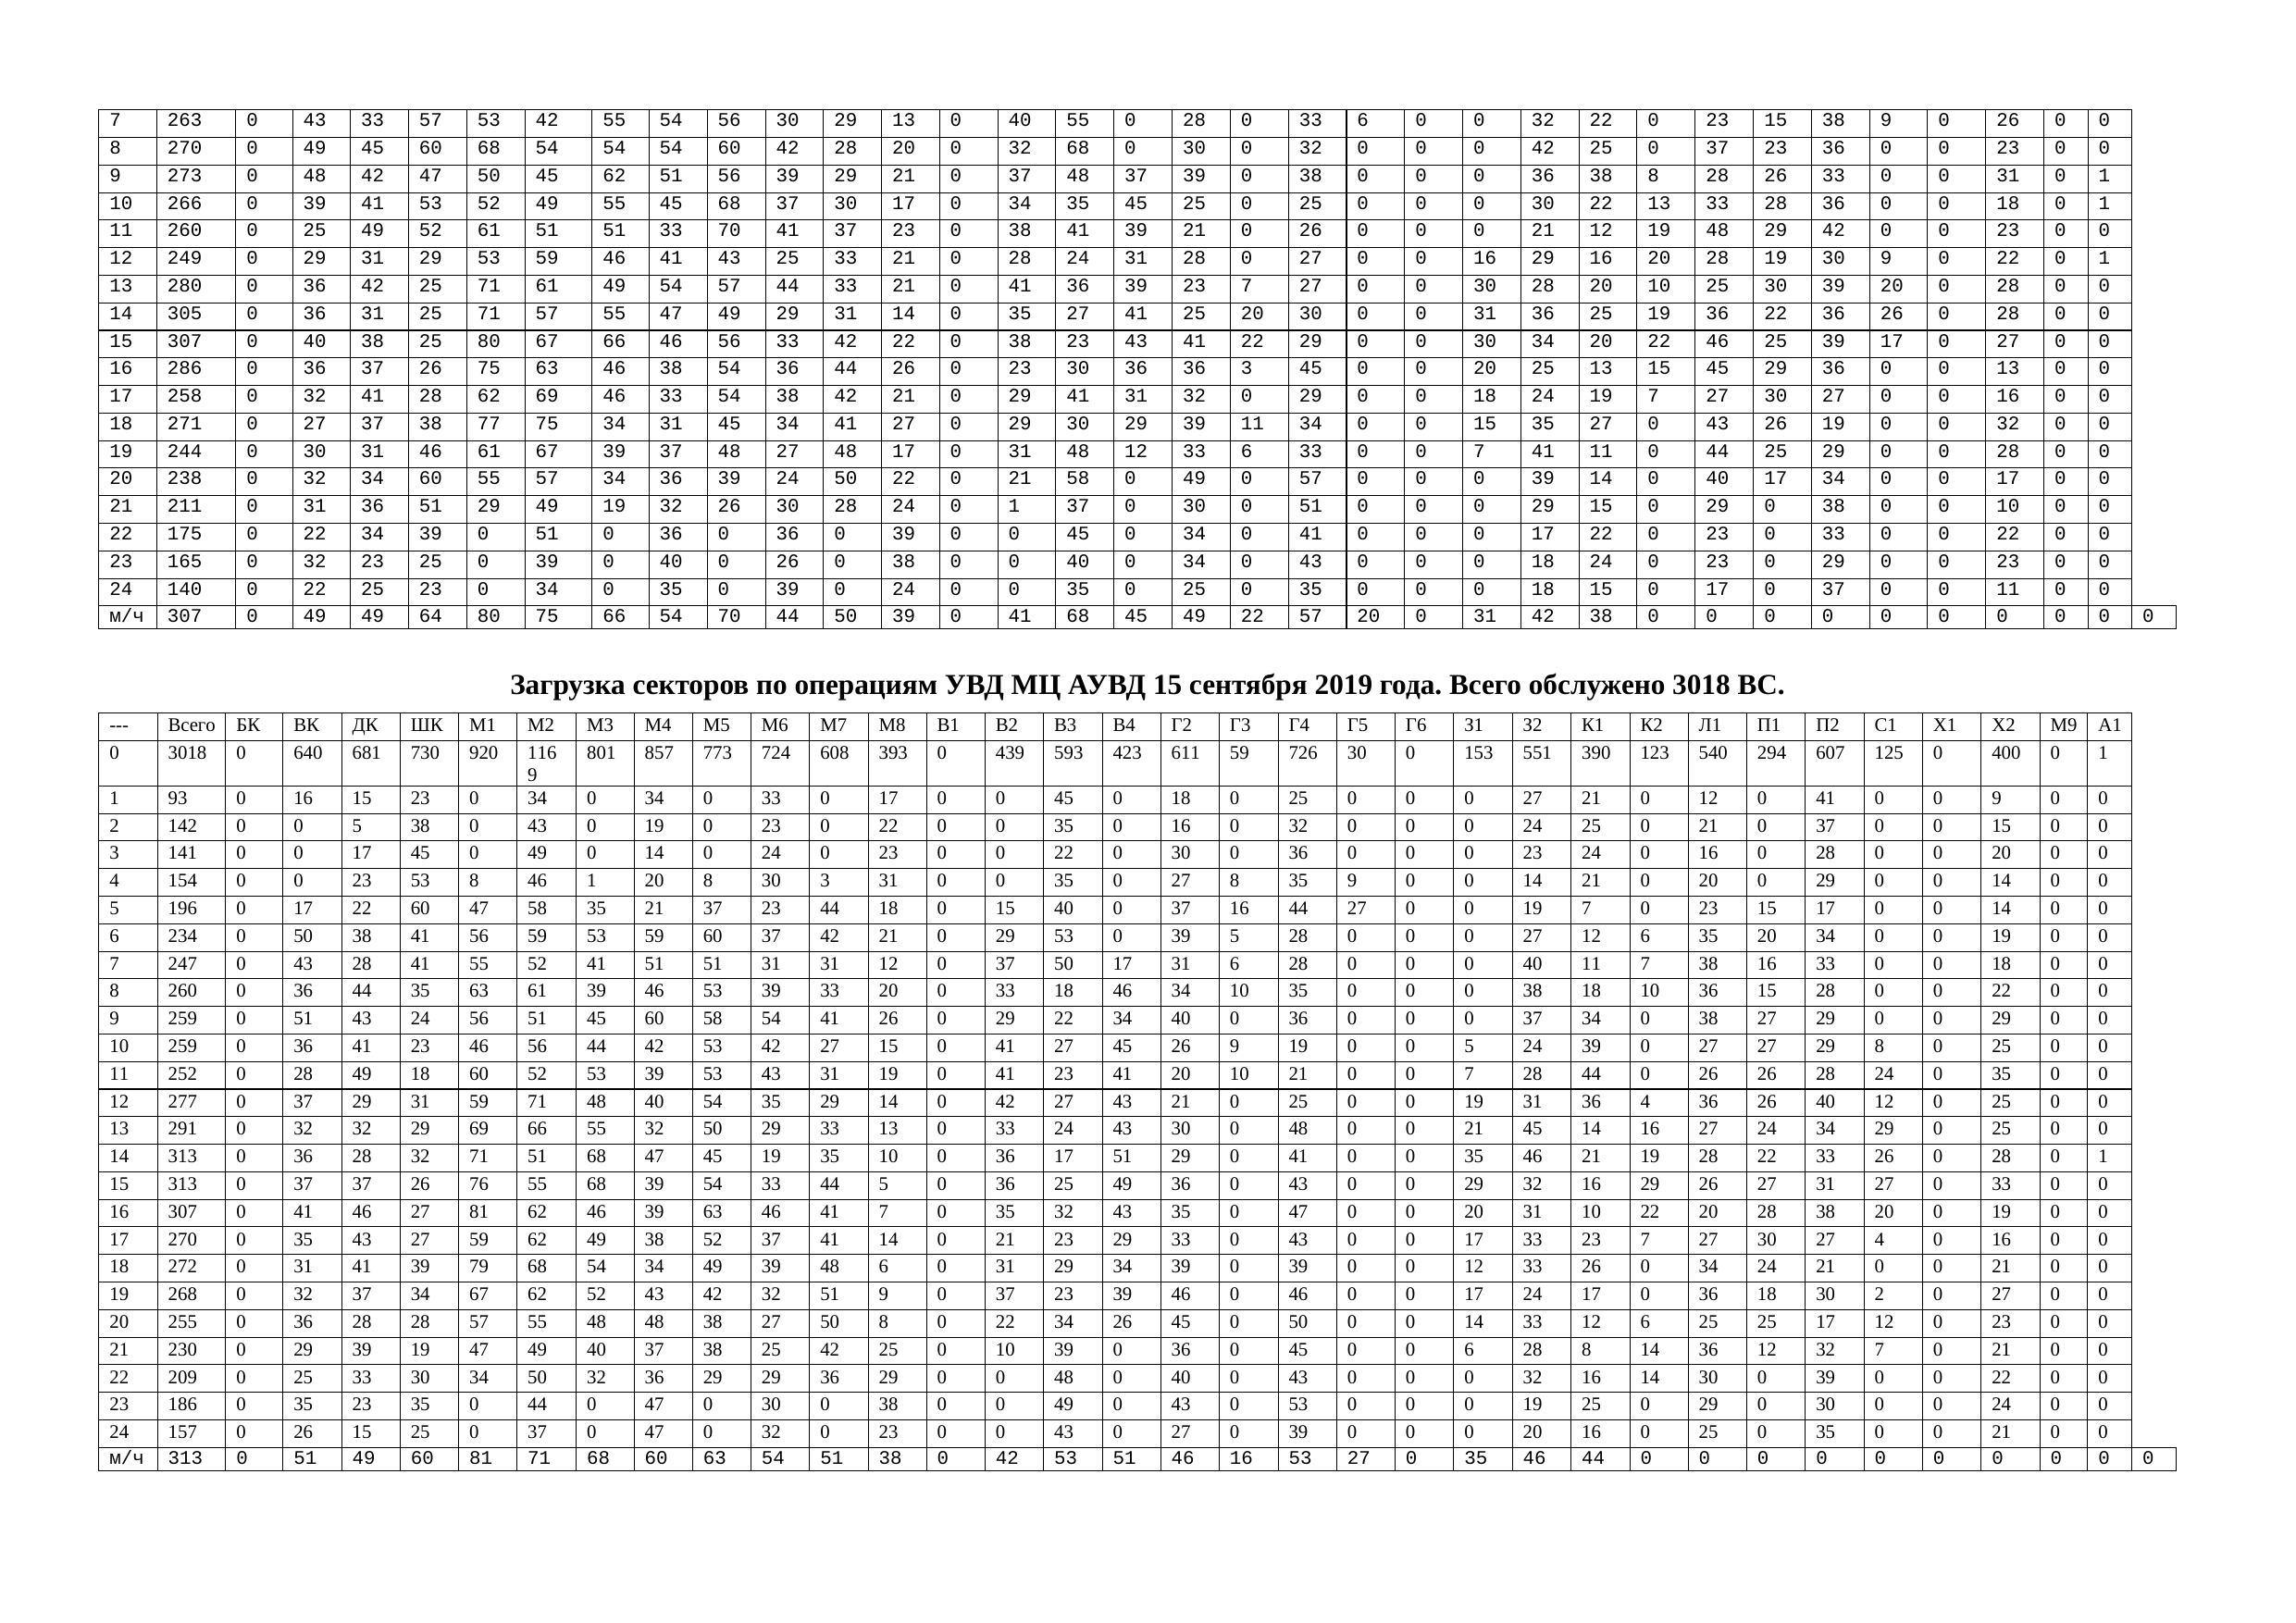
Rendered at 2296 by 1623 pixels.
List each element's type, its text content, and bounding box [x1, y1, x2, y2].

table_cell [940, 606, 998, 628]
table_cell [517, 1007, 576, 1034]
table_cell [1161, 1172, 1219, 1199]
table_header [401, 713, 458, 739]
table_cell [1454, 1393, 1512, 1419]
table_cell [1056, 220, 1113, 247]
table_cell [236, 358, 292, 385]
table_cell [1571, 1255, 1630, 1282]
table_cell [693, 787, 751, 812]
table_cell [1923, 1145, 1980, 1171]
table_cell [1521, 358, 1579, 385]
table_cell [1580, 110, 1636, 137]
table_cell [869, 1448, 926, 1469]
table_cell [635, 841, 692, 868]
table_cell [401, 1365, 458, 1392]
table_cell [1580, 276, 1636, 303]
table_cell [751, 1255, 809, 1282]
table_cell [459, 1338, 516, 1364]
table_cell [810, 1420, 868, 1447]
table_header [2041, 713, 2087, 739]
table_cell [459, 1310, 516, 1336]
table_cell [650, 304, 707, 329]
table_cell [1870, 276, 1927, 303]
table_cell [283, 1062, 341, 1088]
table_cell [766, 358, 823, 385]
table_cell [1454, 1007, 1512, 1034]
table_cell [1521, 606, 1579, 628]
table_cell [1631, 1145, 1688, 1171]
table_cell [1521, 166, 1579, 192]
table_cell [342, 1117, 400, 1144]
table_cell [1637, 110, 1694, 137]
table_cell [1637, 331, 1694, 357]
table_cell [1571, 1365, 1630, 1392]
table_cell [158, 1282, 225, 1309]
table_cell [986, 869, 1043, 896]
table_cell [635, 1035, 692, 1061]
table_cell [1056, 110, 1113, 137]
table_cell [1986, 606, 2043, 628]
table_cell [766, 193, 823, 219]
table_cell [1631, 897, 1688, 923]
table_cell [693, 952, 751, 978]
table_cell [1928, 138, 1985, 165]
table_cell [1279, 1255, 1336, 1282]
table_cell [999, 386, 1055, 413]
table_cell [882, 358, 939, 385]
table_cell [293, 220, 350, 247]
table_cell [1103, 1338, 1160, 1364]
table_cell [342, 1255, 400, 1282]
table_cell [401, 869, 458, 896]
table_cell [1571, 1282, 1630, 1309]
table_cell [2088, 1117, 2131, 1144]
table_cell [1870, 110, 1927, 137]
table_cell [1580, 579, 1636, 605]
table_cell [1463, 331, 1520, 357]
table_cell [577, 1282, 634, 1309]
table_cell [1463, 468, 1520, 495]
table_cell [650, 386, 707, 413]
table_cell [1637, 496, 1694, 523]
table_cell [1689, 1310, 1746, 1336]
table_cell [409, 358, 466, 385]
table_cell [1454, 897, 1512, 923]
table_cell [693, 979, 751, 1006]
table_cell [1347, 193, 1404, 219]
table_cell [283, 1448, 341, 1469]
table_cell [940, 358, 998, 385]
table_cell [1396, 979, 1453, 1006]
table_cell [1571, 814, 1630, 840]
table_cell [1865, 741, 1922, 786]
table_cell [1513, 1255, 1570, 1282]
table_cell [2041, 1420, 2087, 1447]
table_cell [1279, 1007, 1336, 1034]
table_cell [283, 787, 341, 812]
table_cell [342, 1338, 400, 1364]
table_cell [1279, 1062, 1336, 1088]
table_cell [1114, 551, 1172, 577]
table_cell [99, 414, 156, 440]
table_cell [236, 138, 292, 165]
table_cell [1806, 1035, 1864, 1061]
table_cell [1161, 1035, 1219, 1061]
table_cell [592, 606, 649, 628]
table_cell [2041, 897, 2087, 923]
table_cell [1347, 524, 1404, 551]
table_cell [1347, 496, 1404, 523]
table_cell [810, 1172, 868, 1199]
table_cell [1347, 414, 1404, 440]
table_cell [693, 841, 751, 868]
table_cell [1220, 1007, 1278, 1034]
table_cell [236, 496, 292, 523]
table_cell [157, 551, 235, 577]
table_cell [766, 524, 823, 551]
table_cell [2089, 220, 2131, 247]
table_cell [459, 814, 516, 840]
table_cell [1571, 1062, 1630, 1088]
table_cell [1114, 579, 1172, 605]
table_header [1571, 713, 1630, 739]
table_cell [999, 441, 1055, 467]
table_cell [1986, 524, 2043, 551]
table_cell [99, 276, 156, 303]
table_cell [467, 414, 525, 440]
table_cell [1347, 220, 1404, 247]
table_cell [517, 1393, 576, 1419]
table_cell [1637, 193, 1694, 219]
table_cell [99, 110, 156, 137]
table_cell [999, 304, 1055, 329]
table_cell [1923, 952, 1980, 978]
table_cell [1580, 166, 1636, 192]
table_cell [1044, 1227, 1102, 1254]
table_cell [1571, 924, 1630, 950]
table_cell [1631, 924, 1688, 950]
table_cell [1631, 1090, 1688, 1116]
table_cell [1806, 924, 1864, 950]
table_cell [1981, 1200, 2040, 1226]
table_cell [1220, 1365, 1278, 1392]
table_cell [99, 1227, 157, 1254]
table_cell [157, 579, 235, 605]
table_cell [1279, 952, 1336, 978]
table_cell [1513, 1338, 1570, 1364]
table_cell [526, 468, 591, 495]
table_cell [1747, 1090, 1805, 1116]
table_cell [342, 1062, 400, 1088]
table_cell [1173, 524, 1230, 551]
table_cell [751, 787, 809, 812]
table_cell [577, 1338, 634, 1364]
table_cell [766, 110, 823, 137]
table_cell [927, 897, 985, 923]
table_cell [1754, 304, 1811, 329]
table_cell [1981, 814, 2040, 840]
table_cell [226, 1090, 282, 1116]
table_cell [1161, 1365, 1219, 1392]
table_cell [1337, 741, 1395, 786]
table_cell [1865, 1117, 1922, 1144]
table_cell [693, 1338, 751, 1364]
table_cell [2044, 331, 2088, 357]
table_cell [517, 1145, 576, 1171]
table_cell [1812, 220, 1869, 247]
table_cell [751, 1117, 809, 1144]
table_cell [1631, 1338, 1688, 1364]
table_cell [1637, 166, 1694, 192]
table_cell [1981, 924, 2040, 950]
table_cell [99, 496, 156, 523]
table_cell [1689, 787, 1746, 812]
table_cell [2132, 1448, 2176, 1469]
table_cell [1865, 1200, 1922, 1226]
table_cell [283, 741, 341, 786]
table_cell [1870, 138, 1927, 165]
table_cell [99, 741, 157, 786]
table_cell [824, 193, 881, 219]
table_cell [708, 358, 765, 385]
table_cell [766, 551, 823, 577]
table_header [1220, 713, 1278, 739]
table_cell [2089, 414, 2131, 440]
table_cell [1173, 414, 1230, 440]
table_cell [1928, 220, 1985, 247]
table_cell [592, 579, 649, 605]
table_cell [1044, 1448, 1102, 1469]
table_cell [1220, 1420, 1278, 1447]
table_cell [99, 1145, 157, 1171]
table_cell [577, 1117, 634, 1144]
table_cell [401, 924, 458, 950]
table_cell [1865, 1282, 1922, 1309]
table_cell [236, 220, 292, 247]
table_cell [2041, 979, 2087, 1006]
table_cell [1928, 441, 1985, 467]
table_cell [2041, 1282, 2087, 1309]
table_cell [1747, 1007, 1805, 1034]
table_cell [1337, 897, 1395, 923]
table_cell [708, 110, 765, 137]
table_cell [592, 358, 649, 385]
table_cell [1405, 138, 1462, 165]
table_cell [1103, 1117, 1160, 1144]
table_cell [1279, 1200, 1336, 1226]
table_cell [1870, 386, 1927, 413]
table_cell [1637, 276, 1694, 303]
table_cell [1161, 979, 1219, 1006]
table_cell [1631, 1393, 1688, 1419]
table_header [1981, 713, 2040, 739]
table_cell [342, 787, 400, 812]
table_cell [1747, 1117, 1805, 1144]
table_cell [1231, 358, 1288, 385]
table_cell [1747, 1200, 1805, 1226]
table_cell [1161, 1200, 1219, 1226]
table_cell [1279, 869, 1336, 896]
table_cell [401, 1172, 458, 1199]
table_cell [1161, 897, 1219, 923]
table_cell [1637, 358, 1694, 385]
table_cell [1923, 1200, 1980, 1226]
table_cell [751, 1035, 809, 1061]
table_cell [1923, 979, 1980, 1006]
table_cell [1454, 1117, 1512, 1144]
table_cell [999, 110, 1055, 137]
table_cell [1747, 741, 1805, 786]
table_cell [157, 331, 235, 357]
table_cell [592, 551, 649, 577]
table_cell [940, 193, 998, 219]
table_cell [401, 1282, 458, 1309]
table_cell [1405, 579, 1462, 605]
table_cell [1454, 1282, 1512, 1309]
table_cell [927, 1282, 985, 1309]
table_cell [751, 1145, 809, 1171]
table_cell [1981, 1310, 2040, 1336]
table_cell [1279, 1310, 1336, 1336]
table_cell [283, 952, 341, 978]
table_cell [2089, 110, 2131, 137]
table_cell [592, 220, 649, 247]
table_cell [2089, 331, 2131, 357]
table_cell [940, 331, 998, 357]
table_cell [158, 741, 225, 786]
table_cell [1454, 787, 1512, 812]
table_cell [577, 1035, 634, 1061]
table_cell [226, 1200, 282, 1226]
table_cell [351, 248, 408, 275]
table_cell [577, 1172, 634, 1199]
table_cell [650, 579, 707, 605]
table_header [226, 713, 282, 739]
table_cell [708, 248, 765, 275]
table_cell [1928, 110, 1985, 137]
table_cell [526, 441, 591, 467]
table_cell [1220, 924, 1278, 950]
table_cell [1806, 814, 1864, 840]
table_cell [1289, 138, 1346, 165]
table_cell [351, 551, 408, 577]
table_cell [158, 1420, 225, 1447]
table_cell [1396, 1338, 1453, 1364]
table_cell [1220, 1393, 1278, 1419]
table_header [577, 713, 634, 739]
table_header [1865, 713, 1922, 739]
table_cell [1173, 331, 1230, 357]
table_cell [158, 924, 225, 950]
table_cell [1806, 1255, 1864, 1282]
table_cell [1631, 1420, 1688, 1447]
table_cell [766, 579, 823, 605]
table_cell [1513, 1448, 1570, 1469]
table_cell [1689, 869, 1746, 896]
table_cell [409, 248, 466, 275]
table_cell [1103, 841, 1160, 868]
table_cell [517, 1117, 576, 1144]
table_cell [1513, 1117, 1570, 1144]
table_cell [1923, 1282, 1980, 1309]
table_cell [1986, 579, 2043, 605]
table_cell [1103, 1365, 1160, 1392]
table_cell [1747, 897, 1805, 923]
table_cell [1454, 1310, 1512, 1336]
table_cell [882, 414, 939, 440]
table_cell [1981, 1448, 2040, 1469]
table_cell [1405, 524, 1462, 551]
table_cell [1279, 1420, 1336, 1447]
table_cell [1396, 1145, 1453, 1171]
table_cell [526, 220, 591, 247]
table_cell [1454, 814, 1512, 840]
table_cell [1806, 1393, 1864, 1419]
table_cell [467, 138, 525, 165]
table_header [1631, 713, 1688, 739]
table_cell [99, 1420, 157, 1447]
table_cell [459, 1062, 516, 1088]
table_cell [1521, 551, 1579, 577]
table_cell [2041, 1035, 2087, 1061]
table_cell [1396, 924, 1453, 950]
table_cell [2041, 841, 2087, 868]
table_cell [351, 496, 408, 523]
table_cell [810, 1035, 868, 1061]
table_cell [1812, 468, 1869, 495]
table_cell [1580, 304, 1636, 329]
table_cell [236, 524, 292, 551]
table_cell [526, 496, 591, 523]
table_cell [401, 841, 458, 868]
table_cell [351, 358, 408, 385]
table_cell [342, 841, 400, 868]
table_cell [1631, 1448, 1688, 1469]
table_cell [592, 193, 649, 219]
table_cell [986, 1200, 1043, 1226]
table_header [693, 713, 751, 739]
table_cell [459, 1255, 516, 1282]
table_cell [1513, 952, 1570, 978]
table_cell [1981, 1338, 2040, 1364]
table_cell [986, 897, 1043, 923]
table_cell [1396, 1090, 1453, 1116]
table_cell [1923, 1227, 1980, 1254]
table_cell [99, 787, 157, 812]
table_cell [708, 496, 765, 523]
text Загрузка секторов по операциям УВД МЦ АУВД 15 сентября 2019 года. Всего обслужено 3018 ВС. [109, 667, 2186, 700]
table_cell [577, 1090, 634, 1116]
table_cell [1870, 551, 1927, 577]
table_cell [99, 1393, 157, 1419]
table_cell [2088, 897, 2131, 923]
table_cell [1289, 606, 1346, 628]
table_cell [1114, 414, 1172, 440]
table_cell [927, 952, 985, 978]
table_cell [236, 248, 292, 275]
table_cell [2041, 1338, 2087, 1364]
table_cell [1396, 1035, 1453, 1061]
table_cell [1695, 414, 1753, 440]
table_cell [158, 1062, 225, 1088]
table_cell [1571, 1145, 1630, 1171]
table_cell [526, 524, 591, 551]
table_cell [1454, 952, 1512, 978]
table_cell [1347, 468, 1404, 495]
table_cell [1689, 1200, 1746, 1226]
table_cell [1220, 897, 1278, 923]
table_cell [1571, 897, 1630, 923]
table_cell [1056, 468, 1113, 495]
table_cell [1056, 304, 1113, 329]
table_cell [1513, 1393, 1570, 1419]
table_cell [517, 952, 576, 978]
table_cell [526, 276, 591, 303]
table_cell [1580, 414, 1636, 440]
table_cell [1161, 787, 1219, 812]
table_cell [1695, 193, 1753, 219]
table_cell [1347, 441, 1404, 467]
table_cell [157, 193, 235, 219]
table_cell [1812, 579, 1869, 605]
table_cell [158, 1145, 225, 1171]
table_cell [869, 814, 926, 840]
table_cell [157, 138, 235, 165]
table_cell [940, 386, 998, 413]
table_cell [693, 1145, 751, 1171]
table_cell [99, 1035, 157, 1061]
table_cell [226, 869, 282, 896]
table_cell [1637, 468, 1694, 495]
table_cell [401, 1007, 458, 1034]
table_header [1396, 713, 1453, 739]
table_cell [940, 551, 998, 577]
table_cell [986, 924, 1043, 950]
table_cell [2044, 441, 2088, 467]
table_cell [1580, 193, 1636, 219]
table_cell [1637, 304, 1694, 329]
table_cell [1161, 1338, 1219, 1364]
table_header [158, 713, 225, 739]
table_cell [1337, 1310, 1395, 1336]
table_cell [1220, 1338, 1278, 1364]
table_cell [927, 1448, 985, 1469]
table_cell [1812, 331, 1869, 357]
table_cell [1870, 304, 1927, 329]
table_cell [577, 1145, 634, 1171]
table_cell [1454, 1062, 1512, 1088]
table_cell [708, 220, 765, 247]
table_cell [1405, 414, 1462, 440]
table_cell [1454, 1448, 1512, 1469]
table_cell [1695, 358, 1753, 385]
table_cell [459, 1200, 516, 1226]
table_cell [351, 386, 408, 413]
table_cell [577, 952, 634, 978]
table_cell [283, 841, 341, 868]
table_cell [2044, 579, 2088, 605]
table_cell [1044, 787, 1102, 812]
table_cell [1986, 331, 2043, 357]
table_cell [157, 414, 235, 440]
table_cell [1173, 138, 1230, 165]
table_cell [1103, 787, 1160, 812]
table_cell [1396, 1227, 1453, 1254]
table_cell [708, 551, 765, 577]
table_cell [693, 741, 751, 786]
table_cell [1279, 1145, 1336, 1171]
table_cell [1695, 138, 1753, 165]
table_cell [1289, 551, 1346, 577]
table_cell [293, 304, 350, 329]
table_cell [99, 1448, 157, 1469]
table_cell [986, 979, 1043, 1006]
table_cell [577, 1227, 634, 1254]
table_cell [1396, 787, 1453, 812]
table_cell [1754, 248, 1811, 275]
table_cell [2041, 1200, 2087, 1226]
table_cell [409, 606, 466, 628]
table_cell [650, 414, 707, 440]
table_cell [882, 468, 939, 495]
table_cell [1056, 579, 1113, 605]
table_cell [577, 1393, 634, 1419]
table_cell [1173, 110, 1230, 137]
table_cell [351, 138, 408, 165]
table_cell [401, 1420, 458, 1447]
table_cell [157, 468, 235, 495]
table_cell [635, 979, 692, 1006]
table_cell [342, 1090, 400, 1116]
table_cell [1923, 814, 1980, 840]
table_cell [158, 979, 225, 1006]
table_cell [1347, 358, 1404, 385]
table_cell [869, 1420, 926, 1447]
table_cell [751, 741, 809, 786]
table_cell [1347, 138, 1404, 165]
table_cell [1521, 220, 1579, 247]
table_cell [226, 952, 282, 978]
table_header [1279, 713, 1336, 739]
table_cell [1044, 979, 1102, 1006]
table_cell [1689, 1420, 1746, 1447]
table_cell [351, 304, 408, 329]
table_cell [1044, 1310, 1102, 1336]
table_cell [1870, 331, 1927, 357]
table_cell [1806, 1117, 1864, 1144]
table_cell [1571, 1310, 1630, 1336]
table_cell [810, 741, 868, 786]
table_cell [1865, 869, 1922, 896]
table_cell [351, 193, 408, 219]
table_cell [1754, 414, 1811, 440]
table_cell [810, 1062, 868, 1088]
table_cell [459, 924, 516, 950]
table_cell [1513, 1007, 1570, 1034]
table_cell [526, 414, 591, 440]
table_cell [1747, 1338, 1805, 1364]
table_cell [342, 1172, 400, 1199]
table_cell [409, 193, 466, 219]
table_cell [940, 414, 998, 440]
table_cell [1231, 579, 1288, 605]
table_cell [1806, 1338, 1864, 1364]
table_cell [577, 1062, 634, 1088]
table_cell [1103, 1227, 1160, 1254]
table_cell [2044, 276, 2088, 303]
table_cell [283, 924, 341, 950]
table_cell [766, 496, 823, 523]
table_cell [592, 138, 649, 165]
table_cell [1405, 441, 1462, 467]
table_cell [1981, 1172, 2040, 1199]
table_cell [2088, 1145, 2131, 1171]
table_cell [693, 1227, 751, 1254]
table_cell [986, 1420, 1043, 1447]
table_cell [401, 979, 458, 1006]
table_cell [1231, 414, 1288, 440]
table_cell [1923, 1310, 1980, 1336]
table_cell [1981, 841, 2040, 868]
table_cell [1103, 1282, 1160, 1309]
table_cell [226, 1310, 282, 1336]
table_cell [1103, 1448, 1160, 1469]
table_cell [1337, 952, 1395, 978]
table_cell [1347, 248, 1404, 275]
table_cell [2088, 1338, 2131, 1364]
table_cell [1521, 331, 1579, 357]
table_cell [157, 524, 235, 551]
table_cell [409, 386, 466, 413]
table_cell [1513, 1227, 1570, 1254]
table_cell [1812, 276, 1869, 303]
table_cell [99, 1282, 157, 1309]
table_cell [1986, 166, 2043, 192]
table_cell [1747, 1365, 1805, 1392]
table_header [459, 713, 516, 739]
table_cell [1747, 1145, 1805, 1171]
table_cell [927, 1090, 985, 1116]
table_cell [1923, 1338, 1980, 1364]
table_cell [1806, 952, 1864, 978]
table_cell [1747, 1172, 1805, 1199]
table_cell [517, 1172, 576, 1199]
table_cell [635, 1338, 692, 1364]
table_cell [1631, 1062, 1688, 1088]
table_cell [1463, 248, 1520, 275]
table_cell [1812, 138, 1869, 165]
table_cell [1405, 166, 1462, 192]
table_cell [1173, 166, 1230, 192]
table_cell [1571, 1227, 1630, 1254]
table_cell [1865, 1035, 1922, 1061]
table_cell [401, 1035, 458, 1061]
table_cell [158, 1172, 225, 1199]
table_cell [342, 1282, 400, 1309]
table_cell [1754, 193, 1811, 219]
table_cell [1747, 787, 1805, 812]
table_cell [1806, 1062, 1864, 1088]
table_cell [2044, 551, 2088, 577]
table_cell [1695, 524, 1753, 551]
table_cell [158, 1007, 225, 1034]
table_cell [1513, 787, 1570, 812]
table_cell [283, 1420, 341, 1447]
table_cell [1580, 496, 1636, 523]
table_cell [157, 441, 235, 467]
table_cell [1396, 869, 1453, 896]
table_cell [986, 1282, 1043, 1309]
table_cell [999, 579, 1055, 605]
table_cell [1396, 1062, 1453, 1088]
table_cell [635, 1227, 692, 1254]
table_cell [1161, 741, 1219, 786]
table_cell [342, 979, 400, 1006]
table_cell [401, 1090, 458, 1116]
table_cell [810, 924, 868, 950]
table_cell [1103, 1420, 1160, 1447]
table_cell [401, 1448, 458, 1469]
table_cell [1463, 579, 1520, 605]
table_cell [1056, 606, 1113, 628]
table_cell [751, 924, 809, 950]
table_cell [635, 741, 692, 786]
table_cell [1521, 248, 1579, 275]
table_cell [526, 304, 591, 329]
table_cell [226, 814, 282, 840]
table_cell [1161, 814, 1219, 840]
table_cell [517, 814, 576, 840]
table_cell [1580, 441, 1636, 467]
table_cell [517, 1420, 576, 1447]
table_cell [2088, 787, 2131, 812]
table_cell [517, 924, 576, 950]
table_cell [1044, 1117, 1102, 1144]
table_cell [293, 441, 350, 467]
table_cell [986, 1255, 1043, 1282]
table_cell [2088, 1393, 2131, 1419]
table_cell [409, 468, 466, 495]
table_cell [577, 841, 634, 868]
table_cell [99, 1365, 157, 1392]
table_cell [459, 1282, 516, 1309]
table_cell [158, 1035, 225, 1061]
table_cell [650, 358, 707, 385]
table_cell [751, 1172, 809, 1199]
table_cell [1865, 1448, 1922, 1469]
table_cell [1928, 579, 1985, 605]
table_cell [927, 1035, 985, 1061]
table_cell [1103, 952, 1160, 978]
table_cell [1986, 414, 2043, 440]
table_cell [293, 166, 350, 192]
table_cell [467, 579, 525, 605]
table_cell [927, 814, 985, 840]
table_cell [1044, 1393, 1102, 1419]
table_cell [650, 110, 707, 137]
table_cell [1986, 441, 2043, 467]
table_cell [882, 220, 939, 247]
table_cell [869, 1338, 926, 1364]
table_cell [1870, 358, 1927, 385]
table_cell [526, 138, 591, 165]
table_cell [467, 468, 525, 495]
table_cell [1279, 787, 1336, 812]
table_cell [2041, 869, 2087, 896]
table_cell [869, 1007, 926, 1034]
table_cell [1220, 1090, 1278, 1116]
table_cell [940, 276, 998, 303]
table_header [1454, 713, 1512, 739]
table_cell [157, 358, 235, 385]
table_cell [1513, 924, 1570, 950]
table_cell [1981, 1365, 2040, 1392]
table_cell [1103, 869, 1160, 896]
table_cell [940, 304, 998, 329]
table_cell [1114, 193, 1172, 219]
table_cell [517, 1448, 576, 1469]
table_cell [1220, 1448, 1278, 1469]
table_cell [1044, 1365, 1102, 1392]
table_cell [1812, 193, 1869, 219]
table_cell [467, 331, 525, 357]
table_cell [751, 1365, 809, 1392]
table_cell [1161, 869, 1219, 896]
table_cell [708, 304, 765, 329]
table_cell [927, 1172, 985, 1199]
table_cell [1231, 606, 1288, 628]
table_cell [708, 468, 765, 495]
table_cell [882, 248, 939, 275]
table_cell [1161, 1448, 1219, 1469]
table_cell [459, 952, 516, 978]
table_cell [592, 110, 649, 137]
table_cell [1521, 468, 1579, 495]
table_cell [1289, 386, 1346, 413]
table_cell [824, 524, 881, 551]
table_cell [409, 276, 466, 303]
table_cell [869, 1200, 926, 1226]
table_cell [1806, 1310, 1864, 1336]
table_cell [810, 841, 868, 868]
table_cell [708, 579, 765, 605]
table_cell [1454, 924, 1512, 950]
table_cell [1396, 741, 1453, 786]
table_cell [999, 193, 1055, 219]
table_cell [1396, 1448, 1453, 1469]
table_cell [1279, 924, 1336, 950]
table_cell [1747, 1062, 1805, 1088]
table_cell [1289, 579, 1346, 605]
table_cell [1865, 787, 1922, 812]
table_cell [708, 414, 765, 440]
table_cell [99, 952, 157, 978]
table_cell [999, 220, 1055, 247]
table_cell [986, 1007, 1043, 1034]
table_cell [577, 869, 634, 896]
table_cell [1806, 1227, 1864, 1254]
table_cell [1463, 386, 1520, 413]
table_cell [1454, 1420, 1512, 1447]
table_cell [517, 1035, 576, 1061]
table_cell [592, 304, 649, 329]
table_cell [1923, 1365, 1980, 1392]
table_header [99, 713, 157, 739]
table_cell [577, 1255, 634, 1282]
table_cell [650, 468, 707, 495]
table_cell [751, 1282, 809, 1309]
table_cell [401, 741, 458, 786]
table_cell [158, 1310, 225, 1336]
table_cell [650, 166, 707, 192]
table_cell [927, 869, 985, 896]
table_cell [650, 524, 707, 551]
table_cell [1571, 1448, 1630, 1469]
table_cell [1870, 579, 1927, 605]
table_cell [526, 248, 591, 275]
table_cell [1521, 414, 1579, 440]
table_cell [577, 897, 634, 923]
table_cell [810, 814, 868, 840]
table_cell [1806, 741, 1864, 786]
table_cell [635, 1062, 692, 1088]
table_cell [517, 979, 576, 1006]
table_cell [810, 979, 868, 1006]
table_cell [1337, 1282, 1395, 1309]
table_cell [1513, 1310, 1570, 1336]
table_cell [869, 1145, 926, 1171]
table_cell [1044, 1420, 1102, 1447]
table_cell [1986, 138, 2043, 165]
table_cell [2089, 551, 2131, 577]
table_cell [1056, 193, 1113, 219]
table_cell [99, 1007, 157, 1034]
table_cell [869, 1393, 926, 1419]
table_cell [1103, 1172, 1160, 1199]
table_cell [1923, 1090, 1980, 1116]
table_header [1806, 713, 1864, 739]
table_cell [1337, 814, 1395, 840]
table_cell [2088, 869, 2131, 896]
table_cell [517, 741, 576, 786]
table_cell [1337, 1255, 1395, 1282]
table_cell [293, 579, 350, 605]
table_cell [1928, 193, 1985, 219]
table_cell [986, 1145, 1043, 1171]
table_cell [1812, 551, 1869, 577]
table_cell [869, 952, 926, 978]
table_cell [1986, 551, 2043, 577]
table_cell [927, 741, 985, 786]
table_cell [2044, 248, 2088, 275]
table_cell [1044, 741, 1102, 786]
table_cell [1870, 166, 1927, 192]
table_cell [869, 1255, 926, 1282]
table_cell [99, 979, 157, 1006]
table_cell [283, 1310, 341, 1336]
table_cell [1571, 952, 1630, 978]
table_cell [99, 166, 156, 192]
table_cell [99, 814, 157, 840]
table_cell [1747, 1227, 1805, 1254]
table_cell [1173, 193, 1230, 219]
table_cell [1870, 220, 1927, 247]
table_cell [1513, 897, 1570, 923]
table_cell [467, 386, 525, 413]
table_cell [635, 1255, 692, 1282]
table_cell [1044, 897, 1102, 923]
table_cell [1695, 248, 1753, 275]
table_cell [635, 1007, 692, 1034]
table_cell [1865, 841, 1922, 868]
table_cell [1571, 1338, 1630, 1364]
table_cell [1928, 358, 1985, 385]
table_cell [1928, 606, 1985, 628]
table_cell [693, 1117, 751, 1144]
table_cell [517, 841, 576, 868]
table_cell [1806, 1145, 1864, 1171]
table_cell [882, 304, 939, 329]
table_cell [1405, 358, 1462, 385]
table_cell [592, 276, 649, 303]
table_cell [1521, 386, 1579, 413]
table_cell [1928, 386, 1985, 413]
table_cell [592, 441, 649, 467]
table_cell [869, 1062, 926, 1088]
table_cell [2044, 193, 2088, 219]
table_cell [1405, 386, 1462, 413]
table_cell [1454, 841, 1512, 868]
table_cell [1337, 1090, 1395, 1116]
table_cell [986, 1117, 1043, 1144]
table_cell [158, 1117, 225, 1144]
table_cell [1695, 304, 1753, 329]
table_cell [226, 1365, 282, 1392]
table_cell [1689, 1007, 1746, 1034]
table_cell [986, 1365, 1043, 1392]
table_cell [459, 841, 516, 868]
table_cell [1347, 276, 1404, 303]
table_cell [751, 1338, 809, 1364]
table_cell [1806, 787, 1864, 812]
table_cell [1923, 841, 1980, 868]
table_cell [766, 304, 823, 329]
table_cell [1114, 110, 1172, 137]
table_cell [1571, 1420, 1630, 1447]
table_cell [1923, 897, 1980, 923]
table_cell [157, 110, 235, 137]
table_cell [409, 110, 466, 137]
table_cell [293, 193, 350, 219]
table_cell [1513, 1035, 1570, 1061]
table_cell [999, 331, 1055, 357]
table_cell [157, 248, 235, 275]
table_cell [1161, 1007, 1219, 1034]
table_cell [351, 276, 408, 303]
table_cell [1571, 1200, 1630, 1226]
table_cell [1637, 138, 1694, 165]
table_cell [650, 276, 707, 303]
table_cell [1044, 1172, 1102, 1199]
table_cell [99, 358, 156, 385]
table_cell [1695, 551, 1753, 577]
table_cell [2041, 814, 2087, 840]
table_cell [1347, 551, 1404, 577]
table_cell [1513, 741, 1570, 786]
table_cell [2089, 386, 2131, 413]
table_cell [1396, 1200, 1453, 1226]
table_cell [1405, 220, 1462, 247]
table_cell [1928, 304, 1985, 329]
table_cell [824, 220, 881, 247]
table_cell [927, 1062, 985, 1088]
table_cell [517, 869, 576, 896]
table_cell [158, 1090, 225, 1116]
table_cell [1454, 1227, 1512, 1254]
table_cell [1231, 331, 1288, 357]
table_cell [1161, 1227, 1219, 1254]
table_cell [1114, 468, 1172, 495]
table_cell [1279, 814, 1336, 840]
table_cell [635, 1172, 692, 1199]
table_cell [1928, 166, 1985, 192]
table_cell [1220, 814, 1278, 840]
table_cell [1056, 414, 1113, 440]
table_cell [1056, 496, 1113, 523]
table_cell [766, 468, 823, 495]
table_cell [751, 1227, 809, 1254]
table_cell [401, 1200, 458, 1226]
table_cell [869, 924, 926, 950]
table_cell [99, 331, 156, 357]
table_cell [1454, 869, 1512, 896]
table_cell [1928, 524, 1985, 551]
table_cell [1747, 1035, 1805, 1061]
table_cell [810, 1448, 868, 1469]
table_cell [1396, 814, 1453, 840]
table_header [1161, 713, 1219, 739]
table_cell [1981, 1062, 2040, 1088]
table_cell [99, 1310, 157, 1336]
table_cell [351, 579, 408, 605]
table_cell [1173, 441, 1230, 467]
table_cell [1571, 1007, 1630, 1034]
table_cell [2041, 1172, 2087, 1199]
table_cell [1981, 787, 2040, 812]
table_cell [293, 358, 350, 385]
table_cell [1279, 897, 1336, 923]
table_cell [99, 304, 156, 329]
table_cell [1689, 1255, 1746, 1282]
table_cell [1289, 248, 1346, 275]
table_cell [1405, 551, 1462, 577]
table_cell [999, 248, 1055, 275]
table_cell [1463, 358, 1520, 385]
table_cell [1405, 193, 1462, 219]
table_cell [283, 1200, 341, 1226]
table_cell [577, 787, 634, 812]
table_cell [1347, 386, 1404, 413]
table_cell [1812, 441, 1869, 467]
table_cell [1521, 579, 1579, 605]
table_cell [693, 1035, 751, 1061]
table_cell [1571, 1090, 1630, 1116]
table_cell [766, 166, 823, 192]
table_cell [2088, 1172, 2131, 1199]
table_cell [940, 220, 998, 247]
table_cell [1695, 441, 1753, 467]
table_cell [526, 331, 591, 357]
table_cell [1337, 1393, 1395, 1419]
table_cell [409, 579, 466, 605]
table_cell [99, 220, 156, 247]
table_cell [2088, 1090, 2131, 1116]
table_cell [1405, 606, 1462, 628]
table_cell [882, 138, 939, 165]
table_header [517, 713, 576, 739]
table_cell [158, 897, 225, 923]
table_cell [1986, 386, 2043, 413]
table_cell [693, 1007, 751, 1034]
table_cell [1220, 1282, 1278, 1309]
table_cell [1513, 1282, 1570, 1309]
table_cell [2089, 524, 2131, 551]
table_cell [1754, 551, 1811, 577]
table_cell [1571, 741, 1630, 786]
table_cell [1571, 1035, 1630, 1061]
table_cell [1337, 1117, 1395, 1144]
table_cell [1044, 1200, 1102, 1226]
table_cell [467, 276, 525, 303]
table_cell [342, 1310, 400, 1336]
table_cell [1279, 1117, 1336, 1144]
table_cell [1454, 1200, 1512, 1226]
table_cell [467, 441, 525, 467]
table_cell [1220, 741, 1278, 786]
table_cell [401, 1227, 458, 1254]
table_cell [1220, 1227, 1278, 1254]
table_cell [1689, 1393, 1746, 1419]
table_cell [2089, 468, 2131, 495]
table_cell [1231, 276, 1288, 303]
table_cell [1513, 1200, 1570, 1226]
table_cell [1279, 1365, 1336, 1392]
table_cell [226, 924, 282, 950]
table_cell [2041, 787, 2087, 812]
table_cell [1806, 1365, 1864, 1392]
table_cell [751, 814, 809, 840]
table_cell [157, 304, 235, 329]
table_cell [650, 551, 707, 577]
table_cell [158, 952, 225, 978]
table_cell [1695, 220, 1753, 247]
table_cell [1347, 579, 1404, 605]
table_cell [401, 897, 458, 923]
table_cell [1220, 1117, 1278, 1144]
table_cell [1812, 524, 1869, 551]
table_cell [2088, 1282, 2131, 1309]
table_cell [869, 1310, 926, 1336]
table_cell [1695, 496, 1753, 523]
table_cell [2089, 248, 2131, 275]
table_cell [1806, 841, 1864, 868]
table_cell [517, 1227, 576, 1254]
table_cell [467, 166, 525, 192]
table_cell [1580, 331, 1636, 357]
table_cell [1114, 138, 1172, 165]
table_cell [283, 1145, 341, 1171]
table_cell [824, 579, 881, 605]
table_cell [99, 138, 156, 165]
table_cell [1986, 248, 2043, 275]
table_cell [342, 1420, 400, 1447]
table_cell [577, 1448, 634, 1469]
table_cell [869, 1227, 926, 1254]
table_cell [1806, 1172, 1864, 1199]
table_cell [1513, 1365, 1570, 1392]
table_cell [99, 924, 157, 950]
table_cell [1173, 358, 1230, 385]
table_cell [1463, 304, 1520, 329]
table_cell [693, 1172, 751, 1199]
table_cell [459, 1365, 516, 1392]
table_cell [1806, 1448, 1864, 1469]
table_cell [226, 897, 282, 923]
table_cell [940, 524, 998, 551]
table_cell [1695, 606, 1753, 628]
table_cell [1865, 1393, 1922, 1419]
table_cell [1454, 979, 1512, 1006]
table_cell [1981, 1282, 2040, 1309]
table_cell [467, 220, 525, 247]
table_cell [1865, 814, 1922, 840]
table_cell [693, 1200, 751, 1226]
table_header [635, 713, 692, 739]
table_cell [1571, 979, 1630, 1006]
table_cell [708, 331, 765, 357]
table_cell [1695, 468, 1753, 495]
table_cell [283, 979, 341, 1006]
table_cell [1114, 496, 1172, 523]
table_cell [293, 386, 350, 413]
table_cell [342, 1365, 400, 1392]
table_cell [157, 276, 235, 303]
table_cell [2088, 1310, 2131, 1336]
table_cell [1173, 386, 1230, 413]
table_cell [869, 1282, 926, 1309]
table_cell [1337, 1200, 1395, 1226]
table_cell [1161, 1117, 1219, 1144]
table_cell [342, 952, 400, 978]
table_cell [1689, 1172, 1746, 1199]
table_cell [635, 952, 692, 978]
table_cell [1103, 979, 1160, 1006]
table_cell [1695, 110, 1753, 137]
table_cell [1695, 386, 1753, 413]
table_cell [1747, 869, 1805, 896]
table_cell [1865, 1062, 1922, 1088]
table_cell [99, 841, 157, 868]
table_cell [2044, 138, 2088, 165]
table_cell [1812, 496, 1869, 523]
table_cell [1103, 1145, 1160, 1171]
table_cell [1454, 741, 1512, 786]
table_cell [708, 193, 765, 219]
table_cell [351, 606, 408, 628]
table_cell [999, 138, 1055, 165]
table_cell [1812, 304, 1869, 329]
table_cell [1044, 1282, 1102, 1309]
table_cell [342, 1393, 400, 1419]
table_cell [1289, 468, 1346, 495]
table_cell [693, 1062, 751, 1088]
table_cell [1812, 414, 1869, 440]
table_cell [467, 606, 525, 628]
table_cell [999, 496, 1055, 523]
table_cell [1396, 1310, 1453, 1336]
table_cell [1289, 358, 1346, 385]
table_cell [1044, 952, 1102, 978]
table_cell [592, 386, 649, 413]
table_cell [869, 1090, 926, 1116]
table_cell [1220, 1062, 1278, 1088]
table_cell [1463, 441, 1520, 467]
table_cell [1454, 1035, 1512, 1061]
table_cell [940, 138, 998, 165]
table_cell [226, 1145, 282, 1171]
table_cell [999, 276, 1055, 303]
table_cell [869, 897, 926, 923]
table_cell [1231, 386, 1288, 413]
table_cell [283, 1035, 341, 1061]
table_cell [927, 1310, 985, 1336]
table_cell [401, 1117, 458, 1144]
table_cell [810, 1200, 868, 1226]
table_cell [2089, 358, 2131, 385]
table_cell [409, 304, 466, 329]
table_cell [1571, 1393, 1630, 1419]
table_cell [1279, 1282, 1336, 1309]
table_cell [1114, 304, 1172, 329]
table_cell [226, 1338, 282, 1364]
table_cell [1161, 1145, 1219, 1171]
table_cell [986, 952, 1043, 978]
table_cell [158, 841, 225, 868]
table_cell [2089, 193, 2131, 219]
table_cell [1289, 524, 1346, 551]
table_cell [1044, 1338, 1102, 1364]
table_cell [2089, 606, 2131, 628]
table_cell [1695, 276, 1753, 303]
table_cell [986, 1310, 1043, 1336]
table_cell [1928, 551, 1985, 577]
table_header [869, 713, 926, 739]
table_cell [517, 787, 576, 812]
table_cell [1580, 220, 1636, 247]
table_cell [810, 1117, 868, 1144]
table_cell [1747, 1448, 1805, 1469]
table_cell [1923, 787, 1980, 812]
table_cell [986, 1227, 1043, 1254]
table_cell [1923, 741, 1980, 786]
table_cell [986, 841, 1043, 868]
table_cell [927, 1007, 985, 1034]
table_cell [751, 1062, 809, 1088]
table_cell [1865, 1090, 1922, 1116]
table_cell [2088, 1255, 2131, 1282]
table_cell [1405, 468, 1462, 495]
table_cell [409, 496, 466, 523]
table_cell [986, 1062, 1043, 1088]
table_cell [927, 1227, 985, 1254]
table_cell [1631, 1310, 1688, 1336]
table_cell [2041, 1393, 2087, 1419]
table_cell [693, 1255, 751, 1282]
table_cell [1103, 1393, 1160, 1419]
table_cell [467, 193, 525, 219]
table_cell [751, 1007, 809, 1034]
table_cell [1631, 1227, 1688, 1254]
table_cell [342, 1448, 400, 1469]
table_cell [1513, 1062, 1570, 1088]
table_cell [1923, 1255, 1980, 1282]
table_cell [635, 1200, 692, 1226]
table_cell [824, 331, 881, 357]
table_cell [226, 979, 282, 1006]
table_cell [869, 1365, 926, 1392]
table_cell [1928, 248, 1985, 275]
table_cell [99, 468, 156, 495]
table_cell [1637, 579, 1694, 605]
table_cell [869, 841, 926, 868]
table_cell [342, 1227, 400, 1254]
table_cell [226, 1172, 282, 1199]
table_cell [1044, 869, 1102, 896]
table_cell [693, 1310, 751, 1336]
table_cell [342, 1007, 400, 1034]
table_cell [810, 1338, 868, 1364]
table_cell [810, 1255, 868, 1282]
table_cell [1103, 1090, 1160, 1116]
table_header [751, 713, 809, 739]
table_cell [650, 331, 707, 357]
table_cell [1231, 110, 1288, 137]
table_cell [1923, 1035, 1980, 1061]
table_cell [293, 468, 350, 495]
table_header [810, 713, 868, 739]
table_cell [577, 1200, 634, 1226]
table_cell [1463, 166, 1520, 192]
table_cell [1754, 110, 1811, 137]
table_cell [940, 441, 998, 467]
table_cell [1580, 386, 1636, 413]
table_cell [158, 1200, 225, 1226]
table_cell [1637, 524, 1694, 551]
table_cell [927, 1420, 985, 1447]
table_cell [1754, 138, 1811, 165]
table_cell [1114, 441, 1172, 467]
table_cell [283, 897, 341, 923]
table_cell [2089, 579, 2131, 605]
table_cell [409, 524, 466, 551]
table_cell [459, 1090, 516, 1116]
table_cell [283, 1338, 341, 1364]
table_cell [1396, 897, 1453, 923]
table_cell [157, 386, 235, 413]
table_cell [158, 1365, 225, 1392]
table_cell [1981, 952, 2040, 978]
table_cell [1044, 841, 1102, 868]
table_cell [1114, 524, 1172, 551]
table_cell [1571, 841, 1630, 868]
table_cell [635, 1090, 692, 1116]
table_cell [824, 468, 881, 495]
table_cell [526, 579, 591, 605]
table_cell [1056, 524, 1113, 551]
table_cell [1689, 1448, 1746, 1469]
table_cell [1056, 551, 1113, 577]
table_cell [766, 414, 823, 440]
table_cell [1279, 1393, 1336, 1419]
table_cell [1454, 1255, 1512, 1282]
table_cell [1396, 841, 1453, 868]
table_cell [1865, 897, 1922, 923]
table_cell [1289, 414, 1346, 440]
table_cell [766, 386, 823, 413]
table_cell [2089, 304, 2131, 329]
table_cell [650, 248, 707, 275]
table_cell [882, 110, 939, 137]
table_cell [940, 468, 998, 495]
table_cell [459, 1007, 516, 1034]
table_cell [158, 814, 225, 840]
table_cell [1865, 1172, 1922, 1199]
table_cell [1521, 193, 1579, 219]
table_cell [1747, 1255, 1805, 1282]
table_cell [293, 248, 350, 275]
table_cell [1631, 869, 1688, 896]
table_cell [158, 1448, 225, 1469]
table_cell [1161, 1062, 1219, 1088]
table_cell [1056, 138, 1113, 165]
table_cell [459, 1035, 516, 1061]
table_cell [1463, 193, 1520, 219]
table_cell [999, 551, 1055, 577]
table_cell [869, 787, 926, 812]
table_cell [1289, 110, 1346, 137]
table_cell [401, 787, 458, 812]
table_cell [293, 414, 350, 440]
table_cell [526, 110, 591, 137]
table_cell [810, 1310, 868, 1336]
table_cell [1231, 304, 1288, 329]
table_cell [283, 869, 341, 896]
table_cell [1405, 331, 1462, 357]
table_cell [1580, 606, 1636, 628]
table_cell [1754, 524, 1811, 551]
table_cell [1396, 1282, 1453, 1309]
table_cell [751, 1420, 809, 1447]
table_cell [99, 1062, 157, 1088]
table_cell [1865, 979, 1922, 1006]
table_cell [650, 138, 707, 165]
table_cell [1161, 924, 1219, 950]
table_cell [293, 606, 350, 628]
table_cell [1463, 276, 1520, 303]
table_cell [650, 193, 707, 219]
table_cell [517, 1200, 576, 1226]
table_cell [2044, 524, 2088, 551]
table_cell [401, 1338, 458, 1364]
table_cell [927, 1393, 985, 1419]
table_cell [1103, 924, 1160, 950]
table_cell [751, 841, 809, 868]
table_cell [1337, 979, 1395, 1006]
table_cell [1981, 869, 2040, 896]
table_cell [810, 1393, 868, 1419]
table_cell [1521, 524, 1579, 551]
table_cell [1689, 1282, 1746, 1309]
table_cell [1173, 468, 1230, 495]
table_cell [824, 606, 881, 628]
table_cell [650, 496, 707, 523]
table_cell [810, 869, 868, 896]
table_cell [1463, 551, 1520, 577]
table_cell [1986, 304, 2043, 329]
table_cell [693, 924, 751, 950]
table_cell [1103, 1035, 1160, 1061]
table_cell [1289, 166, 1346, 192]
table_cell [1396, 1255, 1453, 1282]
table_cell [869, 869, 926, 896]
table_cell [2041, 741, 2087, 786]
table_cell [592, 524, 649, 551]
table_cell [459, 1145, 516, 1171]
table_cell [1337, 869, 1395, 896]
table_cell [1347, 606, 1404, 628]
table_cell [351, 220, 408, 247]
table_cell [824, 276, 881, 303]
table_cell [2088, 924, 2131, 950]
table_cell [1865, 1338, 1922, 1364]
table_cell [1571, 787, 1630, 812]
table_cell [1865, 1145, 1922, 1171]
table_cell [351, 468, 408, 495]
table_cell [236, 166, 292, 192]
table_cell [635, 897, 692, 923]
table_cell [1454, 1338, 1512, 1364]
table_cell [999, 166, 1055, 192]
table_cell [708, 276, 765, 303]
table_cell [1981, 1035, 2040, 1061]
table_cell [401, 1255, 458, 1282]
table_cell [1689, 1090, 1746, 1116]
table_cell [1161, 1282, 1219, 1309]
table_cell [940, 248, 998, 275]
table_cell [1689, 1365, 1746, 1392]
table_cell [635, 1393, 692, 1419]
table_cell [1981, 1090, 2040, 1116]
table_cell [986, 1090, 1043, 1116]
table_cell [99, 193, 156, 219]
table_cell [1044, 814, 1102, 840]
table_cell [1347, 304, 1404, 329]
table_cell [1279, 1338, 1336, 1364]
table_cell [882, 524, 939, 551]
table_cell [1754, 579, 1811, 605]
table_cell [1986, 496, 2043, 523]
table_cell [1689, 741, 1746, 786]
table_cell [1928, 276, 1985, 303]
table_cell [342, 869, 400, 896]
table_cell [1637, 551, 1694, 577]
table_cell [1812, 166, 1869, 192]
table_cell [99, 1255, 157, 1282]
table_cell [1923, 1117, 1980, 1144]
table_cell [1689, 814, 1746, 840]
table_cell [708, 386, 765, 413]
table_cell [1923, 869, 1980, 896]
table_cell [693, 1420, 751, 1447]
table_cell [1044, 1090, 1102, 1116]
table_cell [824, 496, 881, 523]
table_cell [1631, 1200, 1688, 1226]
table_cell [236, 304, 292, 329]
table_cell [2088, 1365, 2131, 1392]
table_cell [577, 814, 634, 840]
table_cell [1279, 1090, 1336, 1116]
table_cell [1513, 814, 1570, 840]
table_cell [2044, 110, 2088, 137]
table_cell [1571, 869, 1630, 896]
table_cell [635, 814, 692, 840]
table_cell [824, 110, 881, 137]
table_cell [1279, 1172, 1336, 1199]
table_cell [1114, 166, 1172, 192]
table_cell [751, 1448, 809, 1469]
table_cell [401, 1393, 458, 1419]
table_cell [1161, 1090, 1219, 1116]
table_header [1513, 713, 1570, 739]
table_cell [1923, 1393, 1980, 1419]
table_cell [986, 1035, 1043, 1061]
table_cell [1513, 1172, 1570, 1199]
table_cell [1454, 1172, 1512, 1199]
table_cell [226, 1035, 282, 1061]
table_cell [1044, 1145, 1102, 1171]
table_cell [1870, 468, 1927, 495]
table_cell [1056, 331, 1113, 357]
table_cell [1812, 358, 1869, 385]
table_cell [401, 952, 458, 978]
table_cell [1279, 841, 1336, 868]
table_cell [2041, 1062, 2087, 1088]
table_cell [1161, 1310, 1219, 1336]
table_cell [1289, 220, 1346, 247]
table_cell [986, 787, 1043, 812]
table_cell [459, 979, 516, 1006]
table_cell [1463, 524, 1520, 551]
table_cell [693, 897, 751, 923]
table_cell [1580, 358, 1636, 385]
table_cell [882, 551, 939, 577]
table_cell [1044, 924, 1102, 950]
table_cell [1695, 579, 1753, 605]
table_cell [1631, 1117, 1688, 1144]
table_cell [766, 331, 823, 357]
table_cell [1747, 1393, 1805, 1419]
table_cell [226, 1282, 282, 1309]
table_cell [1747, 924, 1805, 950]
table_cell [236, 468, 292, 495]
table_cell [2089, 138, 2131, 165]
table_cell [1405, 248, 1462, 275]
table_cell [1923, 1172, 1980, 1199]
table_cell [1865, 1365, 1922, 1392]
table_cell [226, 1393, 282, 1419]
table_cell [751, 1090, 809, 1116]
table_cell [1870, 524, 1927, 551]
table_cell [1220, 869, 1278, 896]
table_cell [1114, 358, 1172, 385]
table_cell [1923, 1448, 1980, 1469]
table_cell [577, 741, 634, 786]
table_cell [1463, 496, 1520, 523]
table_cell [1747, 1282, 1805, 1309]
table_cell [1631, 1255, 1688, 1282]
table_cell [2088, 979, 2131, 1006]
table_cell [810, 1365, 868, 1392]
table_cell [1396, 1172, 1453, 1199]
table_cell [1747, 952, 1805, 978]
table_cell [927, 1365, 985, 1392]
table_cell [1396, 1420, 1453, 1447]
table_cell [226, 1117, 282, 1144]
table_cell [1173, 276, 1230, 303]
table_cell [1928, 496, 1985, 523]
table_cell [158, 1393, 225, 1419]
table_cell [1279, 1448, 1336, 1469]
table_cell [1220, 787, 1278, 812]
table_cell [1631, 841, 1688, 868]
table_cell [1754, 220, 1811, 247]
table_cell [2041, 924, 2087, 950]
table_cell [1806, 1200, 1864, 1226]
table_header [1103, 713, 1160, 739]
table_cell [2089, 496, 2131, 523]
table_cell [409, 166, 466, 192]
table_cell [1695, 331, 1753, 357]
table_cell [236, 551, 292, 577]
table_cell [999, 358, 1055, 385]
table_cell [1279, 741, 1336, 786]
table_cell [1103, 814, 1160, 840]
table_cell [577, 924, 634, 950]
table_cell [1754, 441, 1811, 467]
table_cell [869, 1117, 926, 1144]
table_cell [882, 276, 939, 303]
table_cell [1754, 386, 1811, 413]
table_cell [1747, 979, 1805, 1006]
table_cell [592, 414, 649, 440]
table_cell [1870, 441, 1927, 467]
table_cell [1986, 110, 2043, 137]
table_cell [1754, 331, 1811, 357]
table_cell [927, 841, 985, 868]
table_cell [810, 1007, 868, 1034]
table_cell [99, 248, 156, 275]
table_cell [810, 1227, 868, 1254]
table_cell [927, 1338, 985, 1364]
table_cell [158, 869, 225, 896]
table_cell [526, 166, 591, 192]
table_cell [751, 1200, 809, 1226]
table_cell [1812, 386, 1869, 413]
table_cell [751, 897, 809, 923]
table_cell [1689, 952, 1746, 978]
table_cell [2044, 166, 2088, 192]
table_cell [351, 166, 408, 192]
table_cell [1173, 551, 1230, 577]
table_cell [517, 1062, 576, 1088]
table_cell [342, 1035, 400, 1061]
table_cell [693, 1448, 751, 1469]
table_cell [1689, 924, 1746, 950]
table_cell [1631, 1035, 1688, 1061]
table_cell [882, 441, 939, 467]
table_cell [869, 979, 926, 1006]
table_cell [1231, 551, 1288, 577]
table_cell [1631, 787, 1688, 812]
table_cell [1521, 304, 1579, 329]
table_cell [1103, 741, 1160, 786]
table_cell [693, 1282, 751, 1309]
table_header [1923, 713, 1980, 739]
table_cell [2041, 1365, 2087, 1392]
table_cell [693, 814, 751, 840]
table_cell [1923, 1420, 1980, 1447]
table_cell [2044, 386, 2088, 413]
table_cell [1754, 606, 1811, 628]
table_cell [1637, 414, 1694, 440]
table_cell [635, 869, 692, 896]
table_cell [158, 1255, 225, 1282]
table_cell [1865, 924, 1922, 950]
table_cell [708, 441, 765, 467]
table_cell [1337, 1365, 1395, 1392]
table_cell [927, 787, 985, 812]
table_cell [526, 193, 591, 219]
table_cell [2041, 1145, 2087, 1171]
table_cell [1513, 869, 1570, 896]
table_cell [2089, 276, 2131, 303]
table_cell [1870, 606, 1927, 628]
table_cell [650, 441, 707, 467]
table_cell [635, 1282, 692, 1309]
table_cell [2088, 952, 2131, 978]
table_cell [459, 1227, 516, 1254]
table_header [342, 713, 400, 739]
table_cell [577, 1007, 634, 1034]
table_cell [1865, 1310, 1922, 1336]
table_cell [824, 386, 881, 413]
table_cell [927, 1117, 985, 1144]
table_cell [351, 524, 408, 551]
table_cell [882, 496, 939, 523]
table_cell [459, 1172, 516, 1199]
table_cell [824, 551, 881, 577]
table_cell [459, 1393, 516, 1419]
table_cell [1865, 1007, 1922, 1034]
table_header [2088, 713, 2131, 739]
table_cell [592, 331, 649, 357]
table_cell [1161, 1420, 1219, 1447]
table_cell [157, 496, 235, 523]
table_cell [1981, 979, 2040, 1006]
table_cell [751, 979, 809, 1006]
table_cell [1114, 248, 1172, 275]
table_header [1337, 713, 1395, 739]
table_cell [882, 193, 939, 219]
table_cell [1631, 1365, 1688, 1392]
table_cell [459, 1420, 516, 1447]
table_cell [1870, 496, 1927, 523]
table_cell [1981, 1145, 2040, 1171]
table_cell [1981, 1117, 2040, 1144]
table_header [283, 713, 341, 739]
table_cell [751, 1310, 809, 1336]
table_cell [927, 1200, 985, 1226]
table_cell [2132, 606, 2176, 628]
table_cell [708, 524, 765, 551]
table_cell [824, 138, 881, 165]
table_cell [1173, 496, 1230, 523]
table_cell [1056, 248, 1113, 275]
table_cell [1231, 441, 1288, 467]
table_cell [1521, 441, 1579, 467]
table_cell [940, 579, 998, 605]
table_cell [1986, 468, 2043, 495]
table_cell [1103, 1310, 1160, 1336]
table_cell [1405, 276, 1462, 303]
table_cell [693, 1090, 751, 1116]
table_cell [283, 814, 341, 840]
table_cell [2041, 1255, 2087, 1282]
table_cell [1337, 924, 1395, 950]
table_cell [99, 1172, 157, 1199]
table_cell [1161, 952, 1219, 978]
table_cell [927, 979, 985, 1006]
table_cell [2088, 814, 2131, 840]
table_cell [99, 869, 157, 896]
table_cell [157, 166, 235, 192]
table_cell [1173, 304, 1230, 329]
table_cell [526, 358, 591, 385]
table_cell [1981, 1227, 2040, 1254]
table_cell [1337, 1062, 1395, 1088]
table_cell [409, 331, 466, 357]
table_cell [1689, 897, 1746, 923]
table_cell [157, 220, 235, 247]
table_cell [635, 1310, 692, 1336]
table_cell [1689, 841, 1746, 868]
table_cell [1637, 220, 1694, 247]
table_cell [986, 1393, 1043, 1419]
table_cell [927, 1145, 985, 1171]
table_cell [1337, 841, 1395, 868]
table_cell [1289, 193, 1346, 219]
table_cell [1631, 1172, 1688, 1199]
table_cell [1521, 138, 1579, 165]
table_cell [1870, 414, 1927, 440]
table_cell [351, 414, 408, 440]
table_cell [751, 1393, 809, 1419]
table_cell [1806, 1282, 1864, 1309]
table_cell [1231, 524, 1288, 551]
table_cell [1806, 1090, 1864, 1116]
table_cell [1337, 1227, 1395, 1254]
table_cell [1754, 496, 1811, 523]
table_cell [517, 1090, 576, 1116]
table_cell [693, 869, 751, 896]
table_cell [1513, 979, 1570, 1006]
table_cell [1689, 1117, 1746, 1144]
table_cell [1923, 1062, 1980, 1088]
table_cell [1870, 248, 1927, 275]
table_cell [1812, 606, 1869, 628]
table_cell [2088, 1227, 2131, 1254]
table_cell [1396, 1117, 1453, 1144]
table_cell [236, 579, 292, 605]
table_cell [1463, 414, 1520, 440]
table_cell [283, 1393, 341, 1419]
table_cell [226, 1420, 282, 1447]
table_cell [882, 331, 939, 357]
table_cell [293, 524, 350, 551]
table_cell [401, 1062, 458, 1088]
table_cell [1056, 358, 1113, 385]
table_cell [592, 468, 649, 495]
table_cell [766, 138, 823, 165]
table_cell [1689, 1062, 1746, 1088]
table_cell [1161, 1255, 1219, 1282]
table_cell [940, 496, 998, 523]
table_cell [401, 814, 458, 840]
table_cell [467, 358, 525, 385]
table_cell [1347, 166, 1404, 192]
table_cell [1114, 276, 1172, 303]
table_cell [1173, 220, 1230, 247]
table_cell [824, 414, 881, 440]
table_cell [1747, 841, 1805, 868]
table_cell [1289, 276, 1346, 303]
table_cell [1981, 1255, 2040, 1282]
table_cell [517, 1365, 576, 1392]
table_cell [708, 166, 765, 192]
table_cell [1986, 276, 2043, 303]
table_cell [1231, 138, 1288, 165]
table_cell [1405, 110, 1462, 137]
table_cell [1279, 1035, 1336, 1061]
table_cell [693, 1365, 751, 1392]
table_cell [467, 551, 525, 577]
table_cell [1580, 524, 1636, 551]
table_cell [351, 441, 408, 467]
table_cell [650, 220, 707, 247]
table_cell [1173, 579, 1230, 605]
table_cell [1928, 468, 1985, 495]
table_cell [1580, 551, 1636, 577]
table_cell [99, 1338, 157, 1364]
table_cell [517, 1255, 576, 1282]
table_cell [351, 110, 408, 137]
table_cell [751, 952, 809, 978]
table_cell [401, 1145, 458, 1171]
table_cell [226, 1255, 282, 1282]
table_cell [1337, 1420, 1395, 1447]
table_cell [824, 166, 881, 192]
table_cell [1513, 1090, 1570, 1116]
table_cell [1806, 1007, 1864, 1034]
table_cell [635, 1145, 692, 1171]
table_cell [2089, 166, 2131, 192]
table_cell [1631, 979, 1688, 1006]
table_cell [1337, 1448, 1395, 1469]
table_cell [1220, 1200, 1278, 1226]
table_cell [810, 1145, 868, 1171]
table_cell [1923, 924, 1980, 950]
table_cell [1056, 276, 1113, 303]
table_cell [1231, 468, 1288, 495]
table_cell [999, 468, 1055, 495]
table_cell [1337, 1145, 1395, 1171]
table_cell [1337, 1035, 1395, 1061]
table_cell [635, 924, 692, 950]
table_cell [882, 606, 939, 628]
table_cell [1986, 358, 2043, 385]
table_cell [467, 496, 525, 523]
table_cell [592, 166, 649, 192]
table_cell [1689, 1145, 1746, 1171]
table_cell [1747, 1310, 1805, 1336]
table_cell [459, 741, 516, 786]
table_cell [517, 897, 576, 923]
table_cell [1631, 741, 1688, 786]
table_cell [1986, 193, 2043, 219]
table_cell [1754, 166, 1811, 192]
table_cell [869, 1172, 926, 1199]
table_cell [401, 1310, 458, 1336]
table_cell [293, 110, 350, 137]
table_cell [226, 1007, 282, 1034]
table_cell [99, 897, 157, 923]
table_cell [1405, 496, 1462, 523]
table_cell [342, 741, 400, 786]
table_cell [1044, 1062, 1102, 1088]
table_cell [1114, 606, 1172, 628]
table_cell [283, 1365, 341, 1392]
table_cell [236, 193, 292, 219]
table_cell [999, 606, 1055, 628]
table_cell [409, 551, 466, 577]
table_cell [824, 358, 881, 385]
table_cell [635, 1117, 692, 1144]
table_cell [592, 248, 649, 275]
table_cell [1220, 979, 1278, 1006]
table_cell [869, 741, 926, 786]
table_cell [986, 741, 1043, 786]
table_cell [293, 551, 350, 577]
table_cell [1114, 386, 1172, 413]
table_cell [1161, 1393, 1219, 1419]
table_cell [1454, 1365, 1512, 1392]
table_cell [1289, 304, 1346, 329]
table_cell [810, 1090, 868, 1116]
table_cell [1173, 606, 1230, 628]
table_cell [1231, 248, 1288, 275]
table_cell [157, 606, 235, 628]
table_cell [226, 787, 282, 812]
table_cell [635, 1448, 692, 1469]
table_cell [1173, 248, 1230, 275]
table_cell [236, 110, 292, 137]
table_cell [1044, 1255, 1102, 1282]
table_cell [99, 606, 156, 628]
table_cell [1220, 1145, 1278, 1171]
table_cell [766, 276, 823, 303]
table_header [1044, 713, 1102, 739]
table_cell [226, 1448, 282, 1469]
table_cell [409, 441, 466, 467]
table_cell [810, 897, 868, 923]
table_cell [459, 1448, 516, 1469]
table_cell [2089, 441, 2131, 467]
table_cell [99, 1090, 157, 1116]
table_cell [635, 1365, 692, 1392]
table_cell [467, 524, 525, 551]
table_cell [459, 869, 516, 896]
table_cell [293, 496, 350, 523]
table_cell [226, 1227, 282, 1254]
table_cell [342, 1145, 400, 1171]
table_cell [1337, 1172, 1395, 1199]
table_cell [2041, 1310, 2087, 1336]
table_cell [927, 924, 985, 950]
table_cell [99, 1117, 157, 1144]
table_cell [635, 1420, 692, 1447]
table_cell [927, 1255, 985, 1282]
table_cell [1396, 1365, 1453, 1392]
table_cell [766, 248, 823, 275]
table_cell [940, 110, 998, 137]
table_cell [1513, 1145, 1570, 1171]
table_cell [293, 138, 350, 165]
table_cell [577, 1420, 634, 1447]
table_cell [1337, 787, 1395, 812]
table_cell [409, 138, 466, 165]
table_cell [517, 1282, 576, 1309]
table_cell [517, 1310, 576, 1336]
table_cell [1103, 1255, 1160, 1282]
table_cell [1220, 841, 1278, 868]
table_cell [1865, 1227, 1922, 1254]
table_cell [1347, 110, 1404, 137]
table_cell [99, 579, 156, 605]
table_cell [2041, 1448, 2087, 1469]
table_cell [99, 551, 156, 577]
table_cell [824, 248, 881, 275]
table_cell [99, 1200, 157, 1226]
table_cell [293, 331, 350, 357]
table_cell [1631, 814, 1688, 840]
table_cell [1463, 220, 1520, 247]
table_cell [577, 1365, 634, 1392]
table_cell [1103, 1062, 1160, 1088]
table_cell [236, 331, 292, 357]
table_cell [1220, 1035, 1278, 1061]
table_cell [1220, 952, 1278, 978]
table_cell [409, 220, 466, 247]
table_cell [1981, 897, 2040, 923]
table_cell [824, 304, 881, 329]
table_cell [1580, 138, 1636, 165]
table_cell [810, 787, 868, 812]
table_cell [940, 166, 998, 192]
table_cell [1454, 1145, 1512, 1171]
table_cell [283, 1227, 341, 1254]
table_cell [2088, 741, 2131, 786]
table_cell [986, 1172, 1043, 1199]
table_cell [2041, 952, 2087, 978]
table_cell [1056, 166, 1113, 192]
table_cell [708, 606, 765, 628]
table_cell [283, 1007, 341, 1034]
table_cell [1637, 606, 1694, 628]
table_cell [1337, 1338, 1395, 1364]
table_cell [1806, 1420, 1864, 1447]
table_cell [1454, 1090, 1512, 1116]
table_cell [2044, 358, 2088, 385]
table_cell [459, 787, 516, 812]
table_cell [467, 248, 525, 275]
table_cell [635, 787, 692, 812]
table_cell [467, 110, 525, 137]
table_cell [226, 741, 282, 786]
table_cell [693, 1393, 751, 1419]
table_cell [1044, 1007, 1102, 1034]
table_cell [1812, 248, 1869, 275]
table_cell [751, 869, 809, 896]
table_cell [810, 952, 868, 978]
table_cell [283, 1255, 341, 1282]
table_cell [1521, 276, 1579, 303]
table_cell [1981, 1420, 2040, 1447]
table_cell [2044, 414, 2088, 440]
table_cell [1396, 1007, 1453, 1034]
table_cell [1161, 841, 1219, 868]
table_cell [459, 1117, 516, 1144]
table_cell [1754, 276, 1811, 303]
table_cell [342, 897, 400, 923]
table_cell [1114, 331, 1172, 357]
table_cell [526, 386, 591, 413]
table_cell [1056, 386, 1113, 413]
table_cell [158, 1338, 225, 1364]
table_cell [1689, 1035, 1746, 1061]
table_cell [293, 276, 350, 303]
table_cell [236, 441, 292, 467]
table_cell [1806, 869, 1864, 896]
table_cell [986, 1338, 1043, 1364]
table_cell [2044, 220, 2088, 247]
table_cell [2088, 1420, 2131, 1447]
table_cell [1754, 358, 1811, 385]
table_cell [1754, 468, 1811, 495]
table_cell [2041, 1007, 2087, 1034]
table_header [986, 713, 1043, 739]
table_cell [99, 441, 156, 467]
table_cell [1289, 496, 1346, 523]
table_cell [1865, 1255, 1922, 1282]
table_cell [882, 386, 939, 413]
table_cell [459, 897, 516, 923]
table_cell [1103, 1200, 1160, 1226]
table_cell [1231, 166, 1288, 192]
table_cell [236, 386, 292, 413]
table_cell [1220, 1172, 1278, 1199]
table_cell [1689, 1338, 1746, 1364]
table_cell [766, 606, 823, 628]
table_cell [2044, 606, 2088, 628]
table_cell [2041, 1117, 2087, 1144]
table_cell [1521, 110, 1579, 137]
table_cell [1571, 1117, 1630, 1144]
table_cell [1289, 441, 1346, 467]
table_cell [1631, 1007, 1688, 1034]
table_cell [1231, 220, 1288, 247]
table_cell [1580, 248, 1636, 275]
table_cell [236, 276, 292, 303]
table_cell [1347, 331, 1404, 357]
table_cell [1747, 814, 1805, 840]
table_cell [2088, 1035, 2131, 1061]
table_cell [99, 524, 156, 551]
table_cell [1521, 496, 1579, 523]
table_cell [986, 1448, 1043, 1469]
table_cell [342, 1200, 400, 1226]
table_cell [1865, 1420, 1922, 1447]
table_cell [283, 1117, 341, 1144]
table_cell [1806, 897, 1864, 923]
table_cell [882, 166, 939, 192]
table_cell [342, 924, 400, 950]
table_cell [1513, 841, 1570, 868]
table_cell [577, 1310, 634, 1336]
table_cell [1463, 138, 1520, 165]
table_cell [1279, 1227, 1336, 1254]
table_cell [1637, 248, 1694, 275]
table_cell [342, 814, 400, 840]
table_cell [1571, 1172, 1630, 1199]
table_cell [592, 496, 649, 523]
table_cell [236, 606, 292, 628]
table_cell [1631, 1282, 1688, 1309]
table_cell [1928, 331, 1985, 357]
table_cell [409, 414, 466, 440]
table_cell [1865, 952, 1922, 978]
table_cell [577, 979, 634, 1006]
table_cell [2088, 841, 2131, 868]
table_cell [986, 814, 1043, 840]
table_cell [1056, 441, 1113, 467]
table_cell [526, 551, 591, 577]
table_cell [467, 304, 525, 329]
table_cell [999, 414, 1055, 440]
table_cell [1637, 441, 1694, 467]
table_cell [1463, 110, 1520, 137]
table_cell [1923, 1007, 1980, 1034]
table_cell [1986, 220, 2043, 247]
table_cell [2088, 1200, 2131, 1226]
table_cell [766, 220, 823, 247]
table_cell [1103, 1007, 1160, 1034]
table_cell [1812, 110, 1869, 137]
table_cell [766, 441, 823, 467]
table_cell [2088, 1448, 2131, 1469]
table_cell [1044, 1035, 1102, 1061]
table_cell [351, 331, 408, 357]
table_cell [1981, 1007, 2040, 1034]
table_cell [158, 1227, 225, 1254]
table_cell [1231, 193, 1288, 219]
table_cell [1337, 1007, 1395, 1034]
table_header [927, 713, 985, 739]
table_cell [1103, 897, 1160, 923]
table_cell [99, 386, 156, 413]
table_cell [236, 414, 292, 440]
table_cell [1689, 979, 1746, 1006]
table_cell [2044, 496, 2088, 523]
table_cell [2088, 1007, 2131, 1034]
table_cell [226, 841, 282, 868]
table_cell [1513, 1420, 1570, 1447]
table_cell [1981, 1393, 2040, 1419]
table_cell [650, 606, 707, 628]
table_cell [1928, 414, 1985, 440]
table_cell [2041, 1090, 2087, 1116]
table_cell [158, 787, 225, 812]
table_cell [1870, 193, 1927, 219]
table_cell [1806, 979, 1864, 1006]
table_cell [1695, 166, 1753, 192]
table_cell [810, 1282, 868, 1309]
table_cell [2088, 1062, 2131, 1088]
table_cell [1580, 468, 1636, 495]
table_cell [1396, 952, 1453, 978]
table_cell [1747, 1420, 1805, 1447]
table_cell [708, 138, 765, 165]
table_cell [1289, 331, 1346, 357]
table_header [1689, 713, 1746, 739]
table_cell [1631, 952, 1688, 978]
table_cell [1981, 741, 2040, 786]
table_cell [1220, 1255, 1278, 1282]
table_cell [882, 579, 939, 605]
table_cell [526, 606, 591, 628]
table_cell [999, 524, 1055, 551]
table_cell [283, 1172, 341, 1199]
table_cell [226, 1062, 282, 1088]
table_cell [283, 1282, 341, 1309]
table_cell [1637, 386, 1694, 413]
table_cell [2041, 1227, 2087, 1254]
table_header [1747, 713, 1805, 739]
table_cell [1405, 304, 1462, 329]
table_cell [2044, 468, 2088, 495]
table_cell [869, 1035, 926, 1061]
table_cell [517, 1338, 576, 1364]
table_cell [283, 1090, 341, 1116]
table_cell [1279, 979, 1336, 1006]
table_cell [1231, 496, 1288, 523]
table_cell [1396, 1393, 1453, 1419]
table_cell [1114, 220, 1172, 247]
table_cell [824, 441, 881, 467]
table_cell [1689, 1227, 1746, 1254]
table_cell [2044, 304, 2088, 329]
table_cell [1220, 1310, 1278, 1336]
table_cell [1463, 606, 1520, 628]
